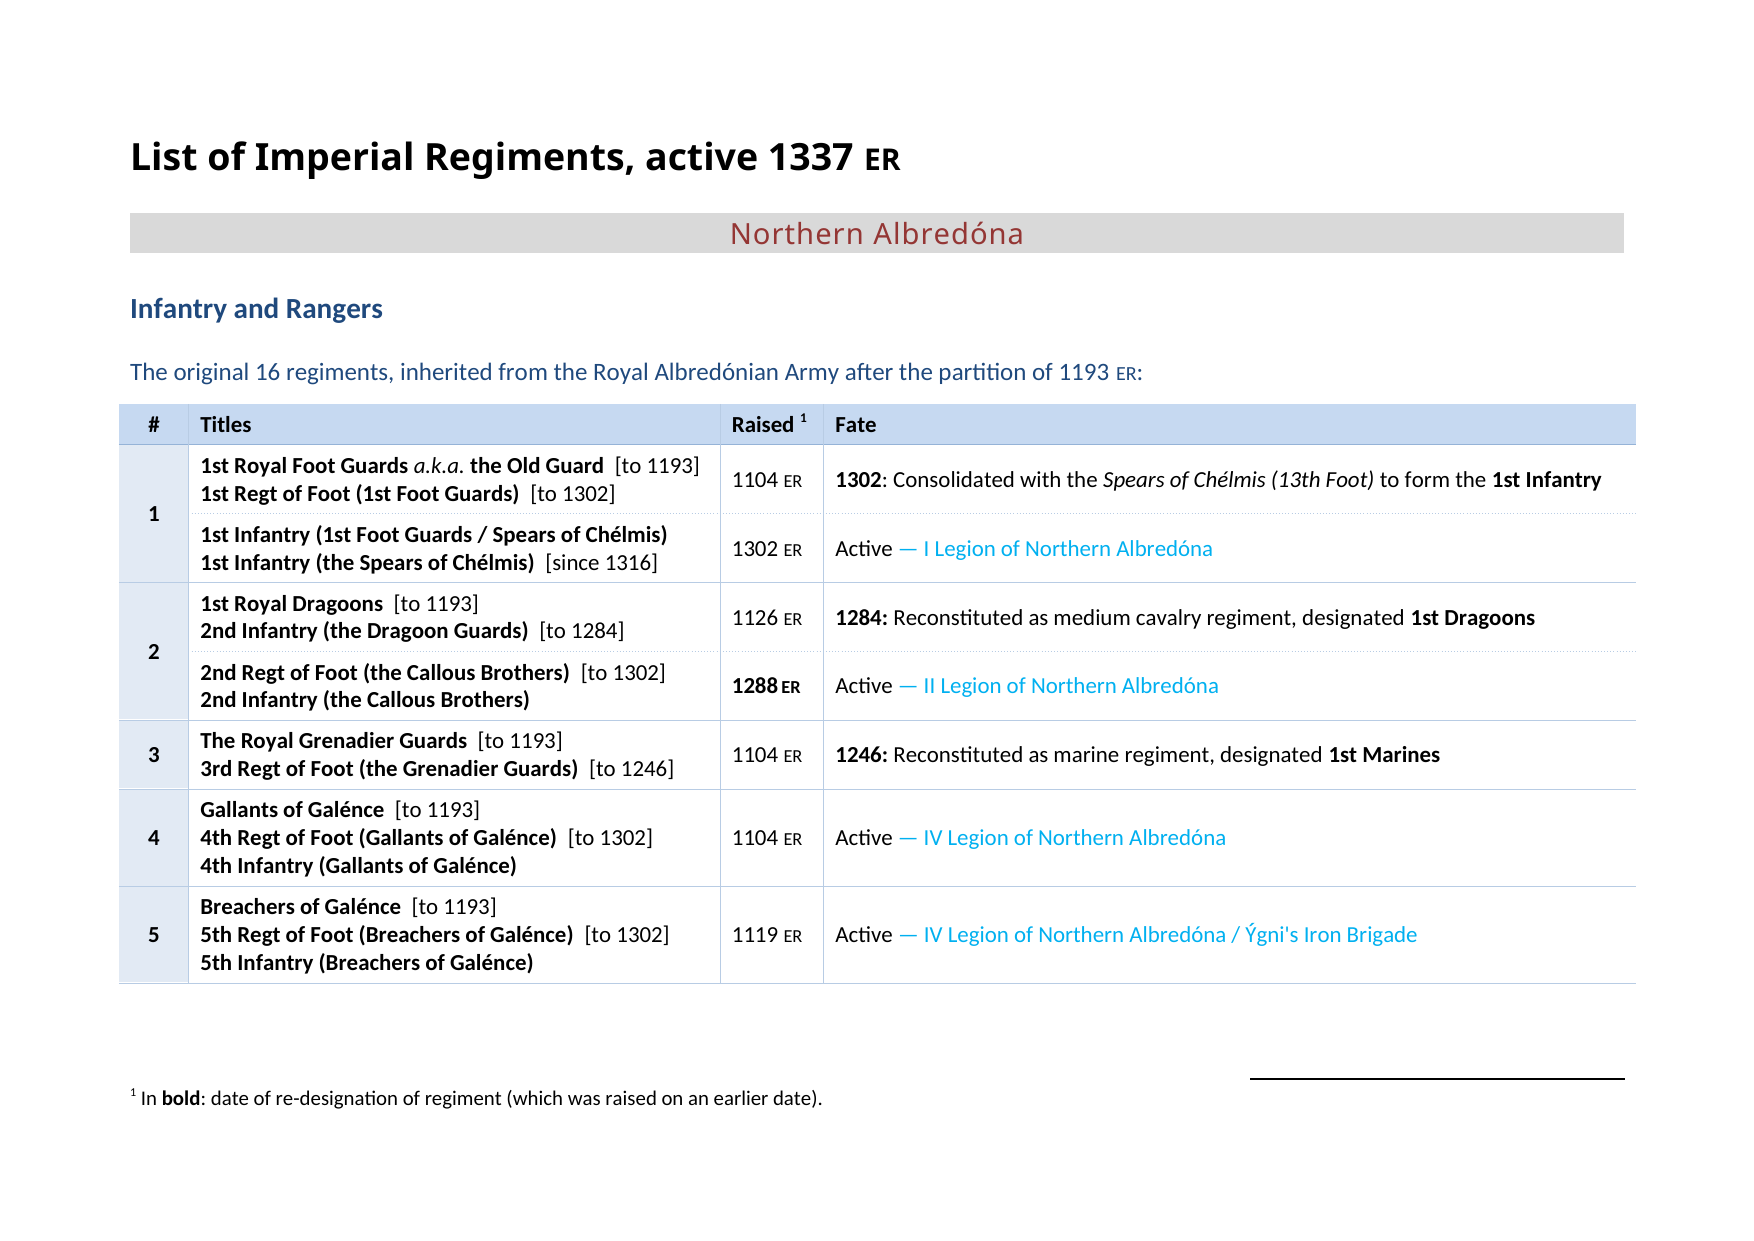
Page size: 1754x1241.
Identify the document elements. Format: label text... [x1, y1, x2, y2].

table_cell Gallants of Galénce [to 1193] 4th Regt of Foot (Gallants of Galénce) [to 1302] 4th Infantry (Gallants of Galénce) [189, 790, 720, 886]
text Northern Albredóna [130, 213, 1624, 253]
table_cell Active — IV Legion of Northern Albredóna / Ýgni's Iron Brigade [824, 887, 1636, 982]
table_cell 4 [119, 790, 188, 886]
text The original 16 regiments, inherited from the Royal Albredónian Army after the partition of 1193 er: [130, 356, 1624, 387]
table_cell 2 [119, 583, 188, 719]
table_cell 3 [119, 721, 188, 788]
table_cell 2nd Regt of Foot (the Callous Brothers) [to 1302] 2nd Infantry (the Callous Brothers) [189, 651, 720, 719]
table_header Titles [189, 404, 720, 444]
table_cell 1104 er [721, 721, 823, 788]
table_cell 1302 er [721, 513, 823, 582]
table_cell 1st Infantry (1st Foot Guards / Spears of Chélmis) 1st Infantry (the Spears of Chélmis) [since 1316] [189, 513, 720, 582]
table_cell 1288 er [721, 651, 823, 719]
table_cell 1104 er [721, 445, 823, 513]
table_cell The Royal Grenadier Guards [to 1193] 3rd Regt of Foot (the Grenadier Guards) [to 1246] [189, 721, 720, 788]
table_cell 1119 er [721, 887, 823, 982]
text Infantry and Rangers [130, 290, 1624, 326]
table_cell 1st Royal Foot Guards a.k.a. the Old Guard [to 1193] 1st Regt of Foot (1st Foot Guards) [to 1302] [189, 445, 720, 513]
table_cell 1st Royal Dragoons [to 1193] 2nd Infantry (the Dragoon Guards) [to 1284] [189, 583, 720, 651]
table_cell 1 [119, 445, 188, 582]
table_cell 1246: Reconstituted as marine regiment, designated 1st Marines [824, 721, 1636, 788]
text List of Imperial Regiments, active 1337 er [130, 130, 1624, 181]
table_cell 1104 er [721, 790, 823, 886]
table_cell Active — IV Legion of Northern Albredóna [824, 790, 1636, 886]
table_cell 5 [119, 887, 188, 982]
table_header Fate [824, 404, 1636, 444]
table_cell 1284: Reconstituted as medium cavalry regiment, designated 1st Dragoons [824, 583, 1636, 651]
table_header # [119, 404, 188, 444]
table_cell Breachers of Galénce [to 1193] 5th Regt of Foot (Breachers of Galénce) [to 1302] 5th Infantry (Breachers of Galénce) [189, 887, 720, 982]
table_cell 1126 er [721, 583, 823, 651]
table_cell Active — II Legion of Northern Albredóna [824, 651, 1636, 719]
table_cell Active — I Legion of Northern Albredóna [824, 513, 1636, 582]
table_cell 1302: Consolidated with the Spears of Chélmis (13th Foot) to form the 1st Infantry [824, 445, 1636, 513]
table_header Raised [721, 404, 823, 444]
